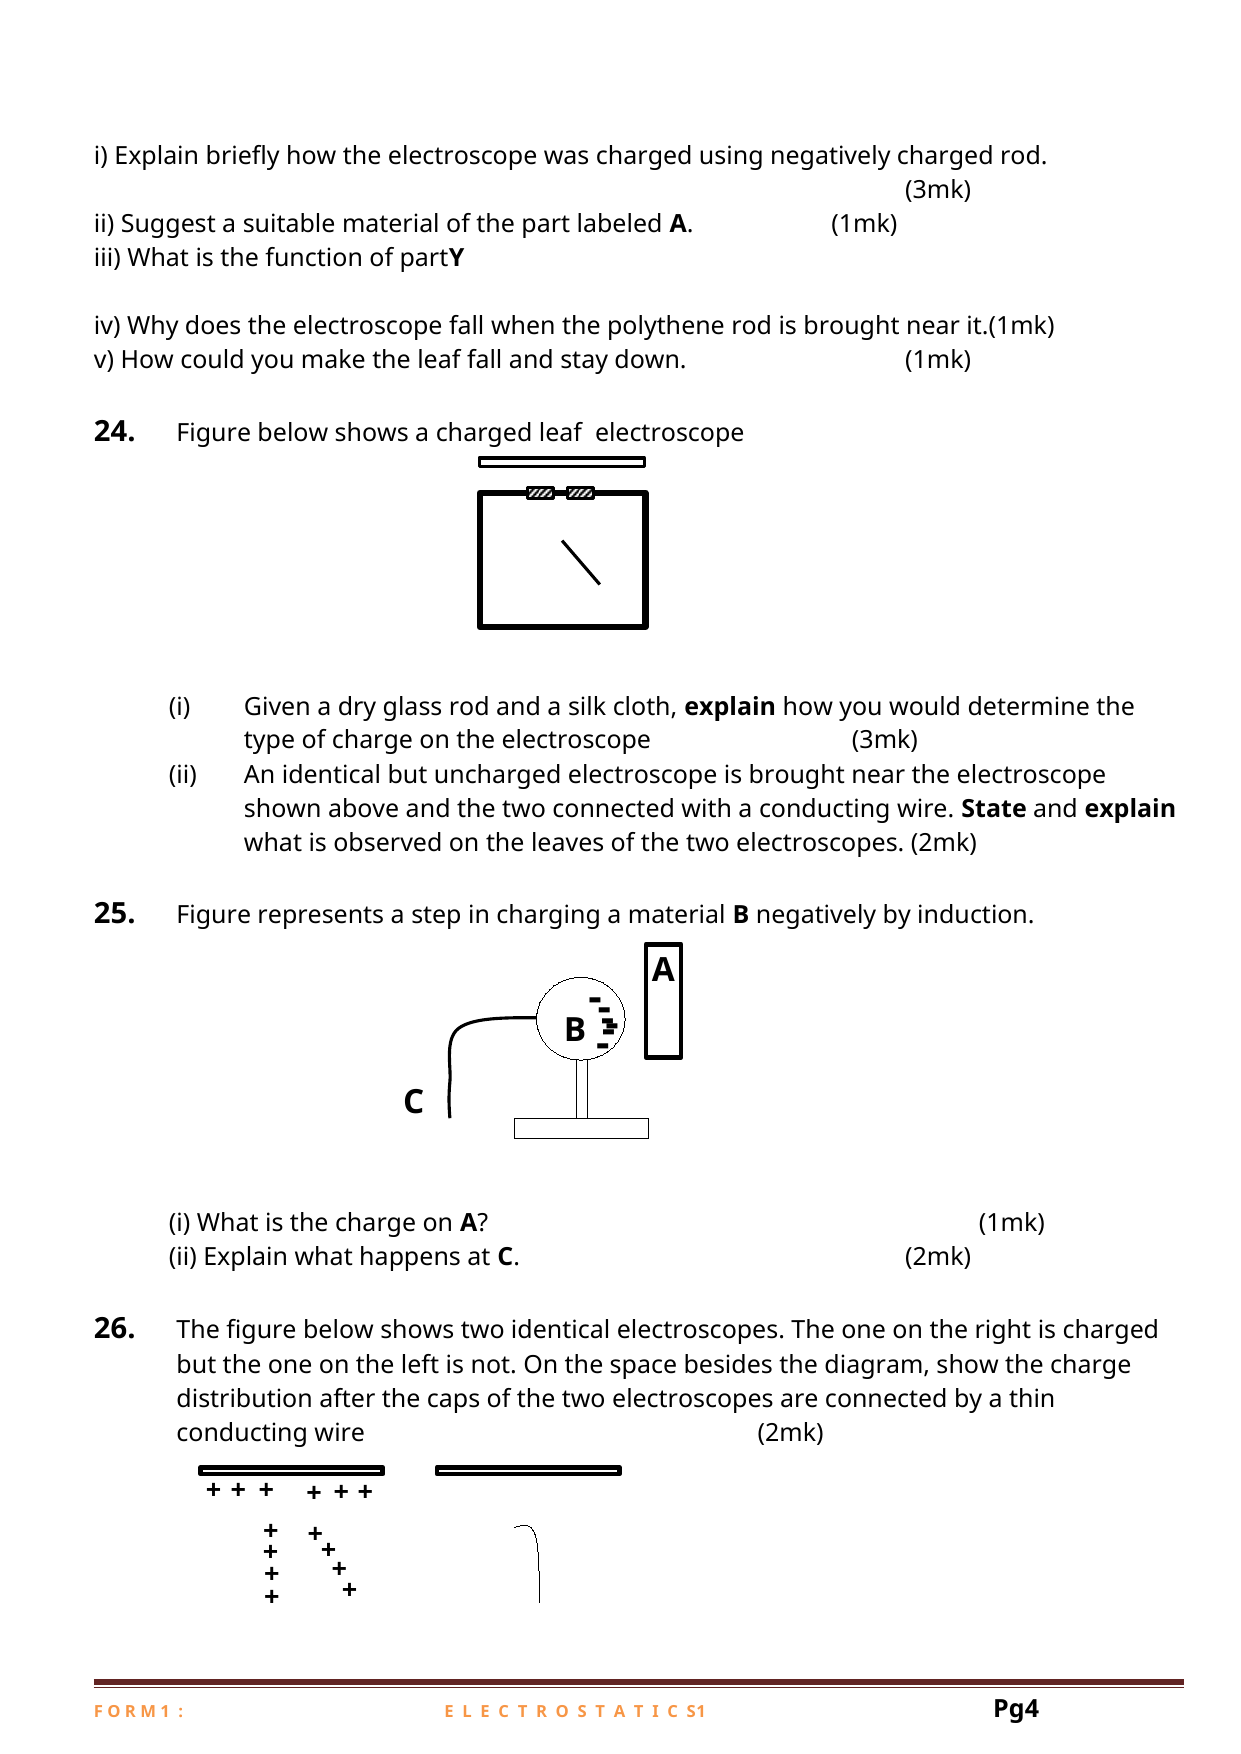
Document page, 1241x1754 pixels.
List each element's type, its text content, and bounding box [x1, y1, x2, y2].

text (ii) An identical but uncharged electroscope is brought near the electroscope shown above and the two connected with a conducting wire. State and explain what is observed on the leaves of the two electroscopes. (2mk) [169, 756, 1184, 858]
text (ii) Explain what happens at C. (2mk) [94, 1239, 1184, 1273]
text iv) Why does the electroscope fall when the polythene rod is brought near it.(1mk) [94, 308, 1184, 342]
text (i) What is the charge on A? (1mk) [94, 1205, 1184, 1239]
list Figure below shows a charged leaf electroscope [94, 410, 1184, 450]
picture [529, 489, 552, 497]
text i) Explain briefly how the electroscope was charged using negatively charged rod. (3mk) [94, 137, 1184, 206]
list The figure below shows two identical electroscopes. The one on the right is charged but the one on the left is not. On the space besides the diagram, show the charge distribution after the caps of the two electroscopes are connected by a thin conducting wire (2mk) [94, 1307, 1184, 1449]
text v) How could you make the leaf fall and stay down. (1mk) [94, 342, 1184, 376]
text (i) Given a dry glass rod and a silk cloth, explain how you would determine the type of charge on the electroscope (3mk) [169, 688, 1184, 756]
text ii) Suggest a suitable material of the part labeled A. (1mk) [94, 206, 1184, 240]
text iii) What is the function of partY [94, 240, 1184, 274]
list Figure represents a step in charging a material B negatively by induction. [94, 892, 1184, 932]
picture [569, 489, 592, 497]
